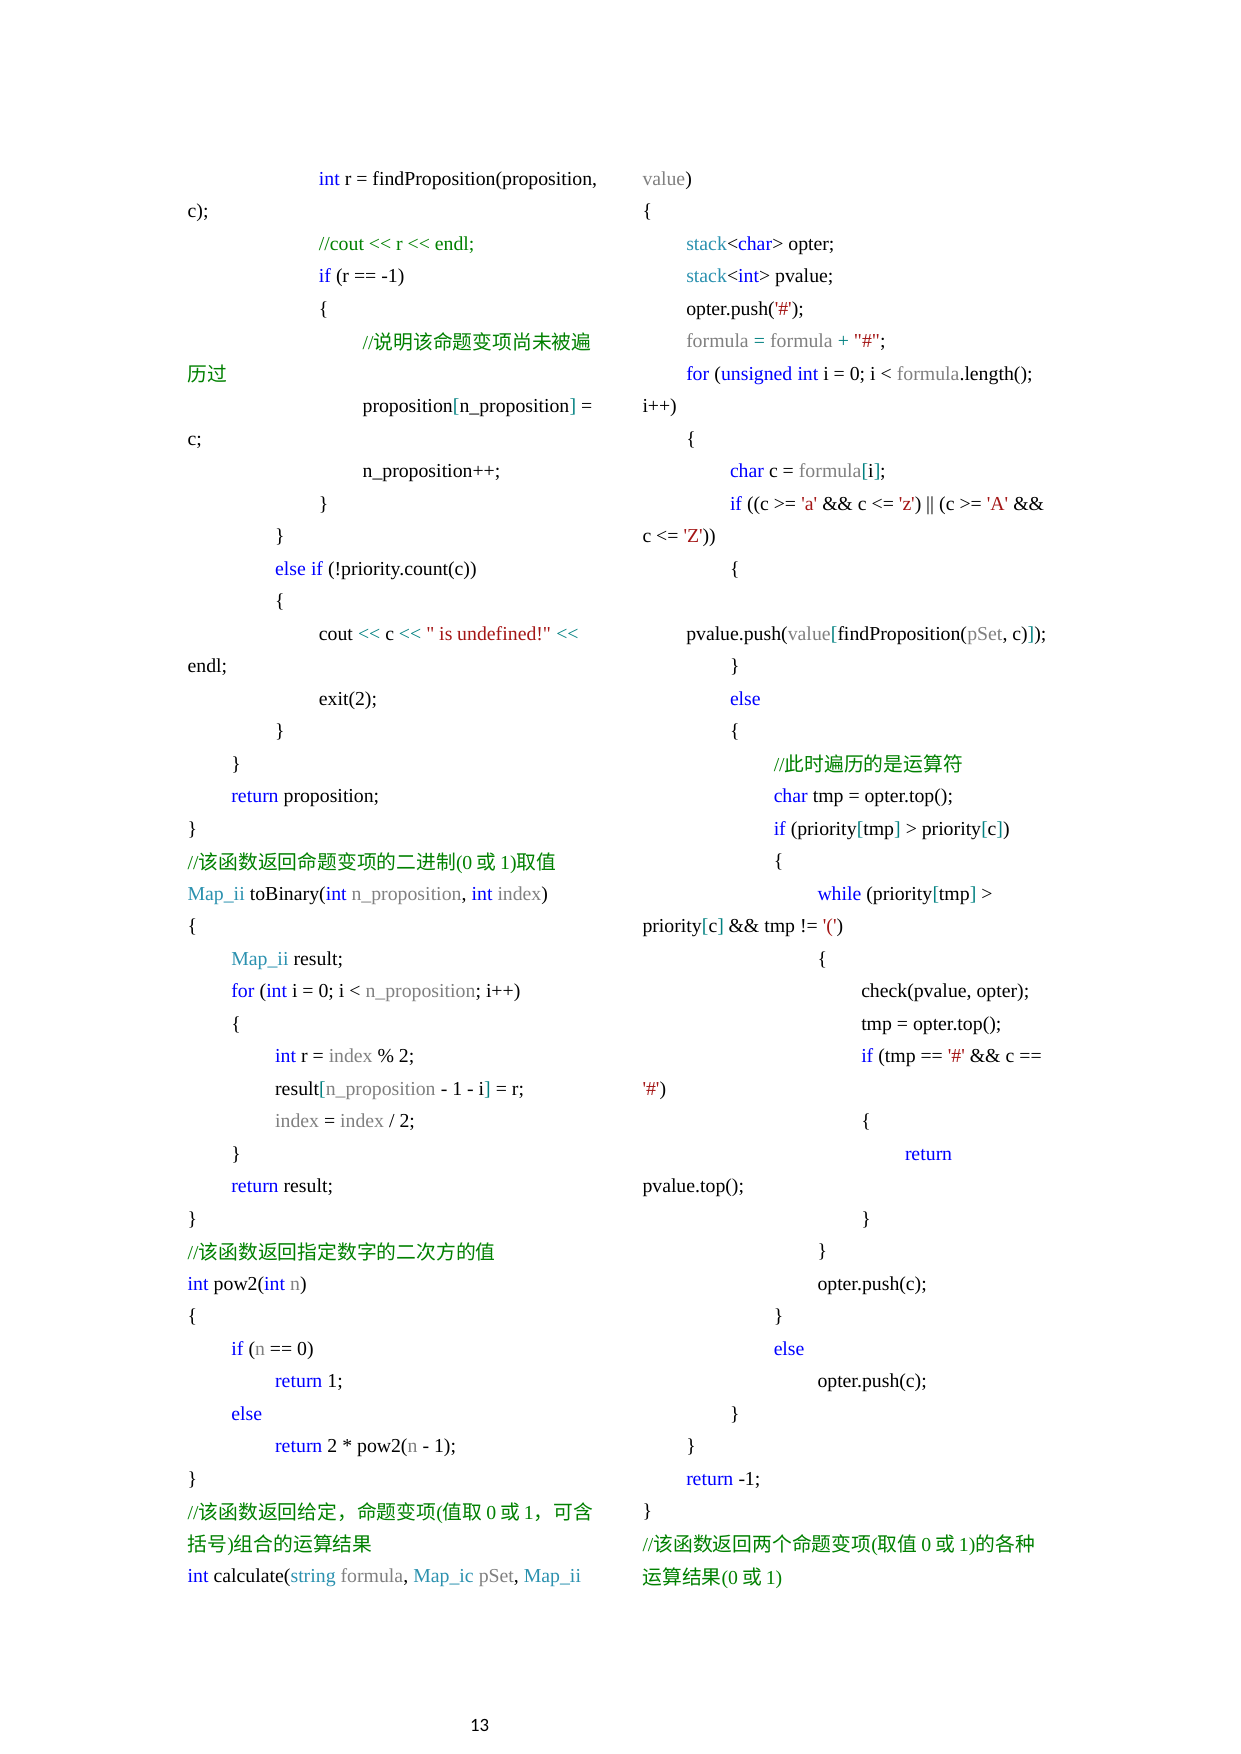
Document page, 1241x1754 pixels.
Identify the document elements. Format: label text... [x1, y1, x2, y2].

text if (n == 0) [187, 1332, 598, 1364]
text } [642, 649, 1053, 682]
text for (unsigned int i = 0; i < formula.length(); i++) [642, 357, 1053, 422]
text } [187, 487, 598, 519]
text { [642, 194, 1053, 227]
text //该函数返回两个命题变项(取值0或1)的各种运算结果(0或1) [642, 1527, 1053, 1592]
text opter.push(c); [642, 1267, 1053, 1299]
text } [187, 519, 598, 552]
text { [642, 714, 1053, 747]
text //说明该命题变项尚未被遍历过 [187, 324, 598, 389]
text Map_ii result; [187, 942, 598, 974]
text return pvalue.top(); [642, 1137, 1053, 1202]
text } [187, 812, 598, 844]
text } [187, 1462, 598, 1494]
text if (tmp == '#' && c == '#') [642, 1039, 1053, 1104]
text } [642, 1234, 1053, 1267]
text else [187, 1397, 598, 1429]
text //此时遍历的是运算符 [642, 747, 1053, 779]
text if (priority[tmp] > priority[c]) [642, 812, 1053, 844]
text else [642, 1332, 1053, 1364]
text int r = index % 2; [187, 1039, 598, 1072]
text formula = formula + "#"; [642, 324, 1053, 357]
text return -1; [642, 1462, 1053, 1494]
text { [187, 292, 598, 324]
text else [642, 682, 1053, 714]
text { [642, 1104, 1053, 1137]
text opter.push(c); [642, 1364, 1053, 1397]
text pvalue.push(value[findProposition(pSet, c)]); [642, 584, 1053, 649]
text //cout << r << endl; [187, 227, 598, 259]
text cout << c << " is undefined!" << endl; [187, 617, 598, 682]
text { [187, 909, 598, 942]
text check(pvalue, opter); [642, 974, 1053, 1007]
text index = index / 2; [187, 1104, 598, 1137]
text int calculate(string formula, Map_ic pSet, Map_ii value) [187, 1559, 598, 1592]
text if ((c >= 'a' && c <= 'z') || (c >= 'A' && c <= 'Z')) [642, 487, 1053, 552]
text return 1; [187, 1364, 598, 1397]
text { [187, 584, 598, 617]
text else if (!priority.count(c)) [187, 552, 598, 584]
text proposition[n_proposition] = c; [187, 389, 598, 454]
text opter.push('#'); [642, 292, 1053, 324]
text } [187, 1202, 598, 1234]
text for (int i = 0; i < n_proposition; i++) [187, 974, 598, 1007]
text char c = formula[i]; [642, 454, 1053, 487]
text } [642, 1202, 1053, 1234]
text return 2 * pow2(n - 1); [187, 1429, 598, 1462]
text } [642, 1299, 1053, 1332]
text exit(2); [187, 682, 598, 714]
text result[n_proposition - 1 - i] = r; [187, 1072, 598, 1104]
text int calculate(string formula, Map_ic pSet, Map_ii value) [642, 162, 1053, 194]
text //该函数返回给定，命题变项(值取0或1，可含括号)组合的运算结果 [187, 1494, 598, 1559]
text { [642, 844, 1053, 877]
text int r = findProposition(proposition, c); [187, 162, 598, 227]
text { [187, 1299, 598, 1332]
text { [187, 1007, 598, 1039]
text Map_ii toBinary(int n_proposition, int index) [187, 877, 598, 909]
text //该函数返回指定数字的二次方的值 [187, 1234, 598, 1267]
text } [187, 1137, 598, 1169]
text while (priority[tmp] > priority[c] && tmp != '(') [642, 877, 1053, 942]
text return result; [187, 1169, 598, 1202]
text } [187, 714, 598, 747]
text } [642, 1494, 1053, 1527]
text return proposition; [187, 779, 598, 812]
text tmp = opter.top(); [642, 1007, 1053, 1039]
text { [642, 422, 1053, 454]
text int pow2(int n) [187, 1267, 598, 1299]
text } [642, 1429, 1053, 1462]
text } [642, 1397, 1053, 1429]
text char tmp = opter.top(); [642, 779, 1053, 812]
text stack<char> opter; [642, 227, 1053, 259]
text stack<int> pvalue; [642, 259, 1053, 292]
text { [642, 942, 1053, 974]
text n_proposition++; [187, 454, 598, 487]
text //该函数返回命题变项的二进制(0或1)取值 [187, 844, 598, 877]
text } [187, 747, 598, 779]
text if (r == -1) [187, 259, 598, 292]
text { [642, 552, 1053, 584]
